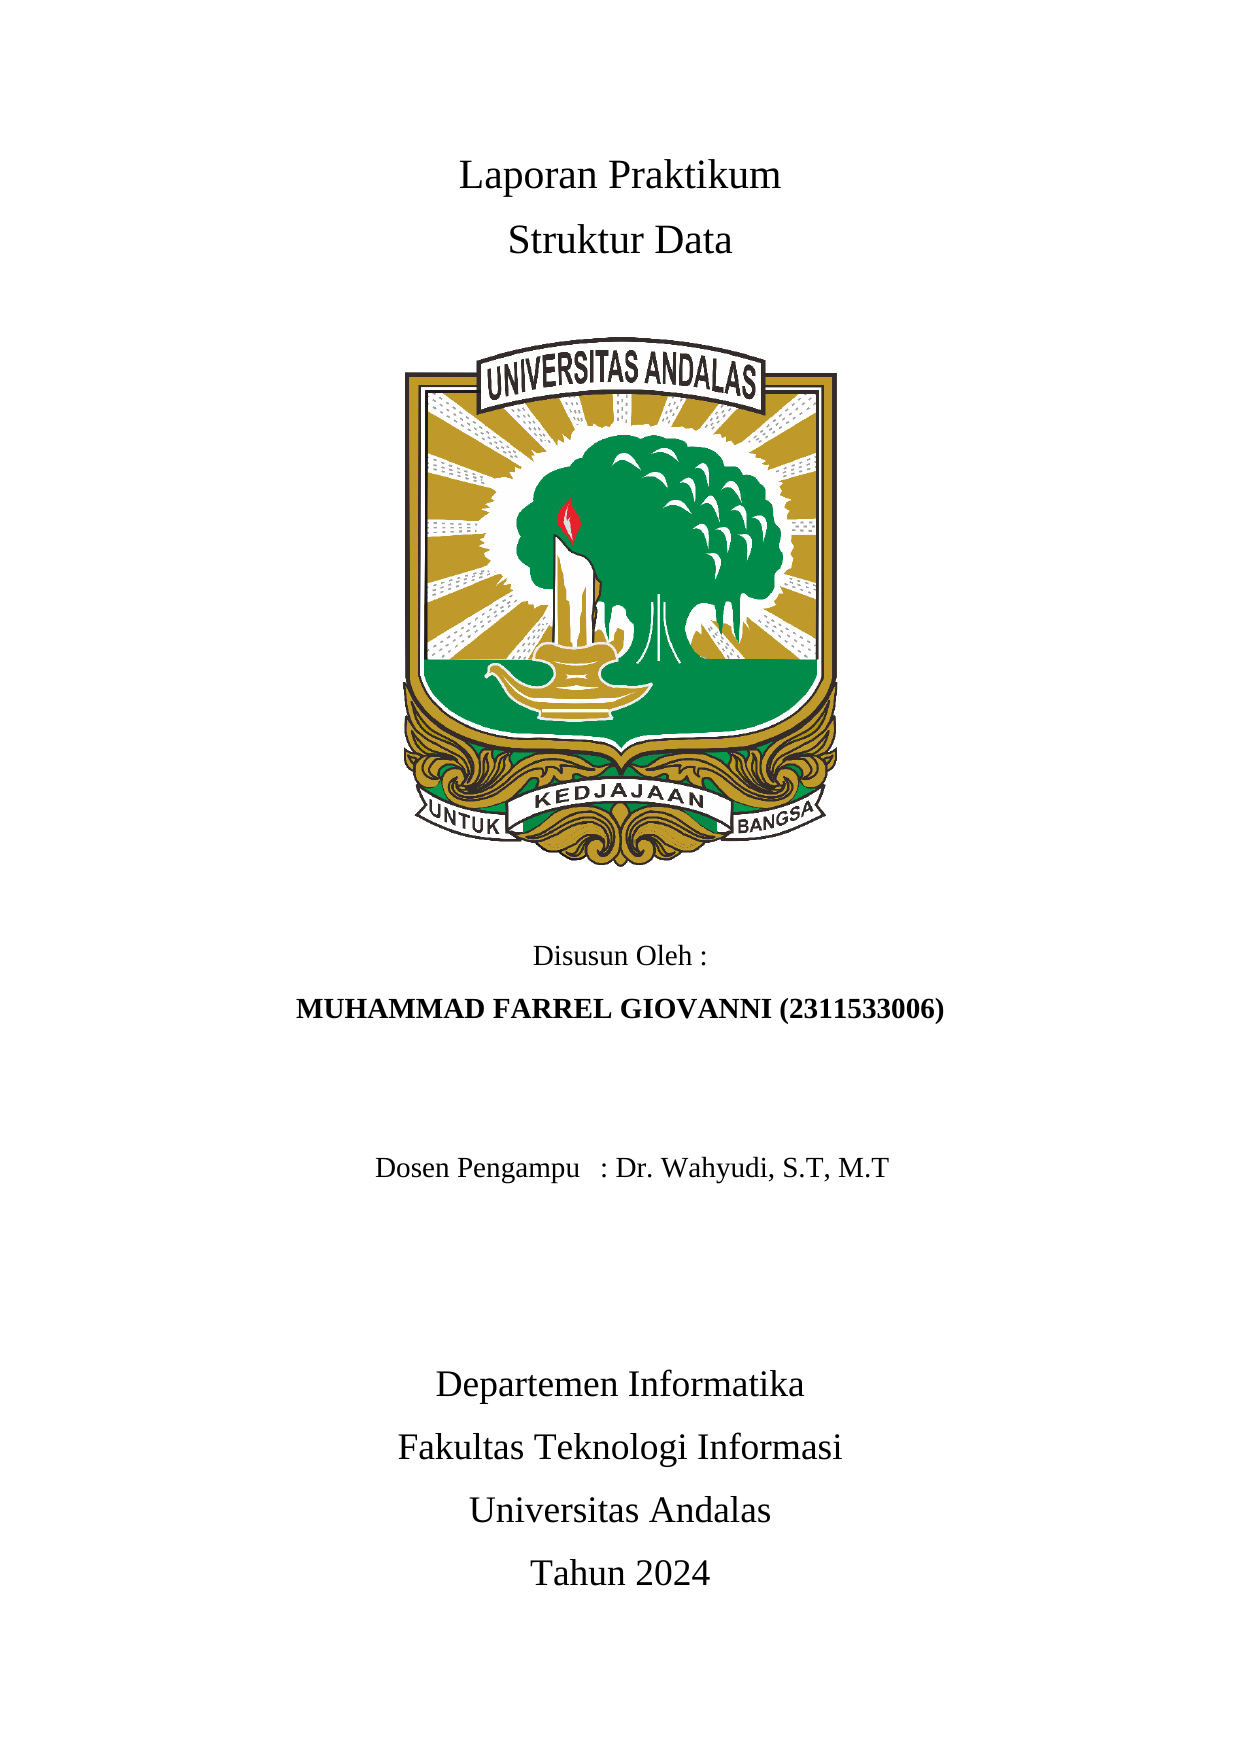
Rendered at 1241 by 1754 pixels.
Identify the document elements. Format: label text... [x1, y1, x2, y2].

text Universitas Andalas [150, 1487, 1090, 1531]
text Fakultas Teknologi Informasi [150, 1424, 1090, 1467]
text Disusun Oleh : [150, 938, 1090, 972]
text Laporan Praktikum [150, 150, 1090, 198]
text Tahun 2024 [150, 1551, 1090, 1594]
text Dosen Pengampu : Dr. Wahyudi, S.T, M.T [375, 1150, 1090, 1183]
picture [402, 337, 838, 867]
text MUHAMMAD FARREL GIOVANNI (2311533006) [150, 991, 1090, 1025]
text Struktur Data [150, 214, 1090, 262]
text Departemen Informatika [150, 1361, 1090, 1404]
